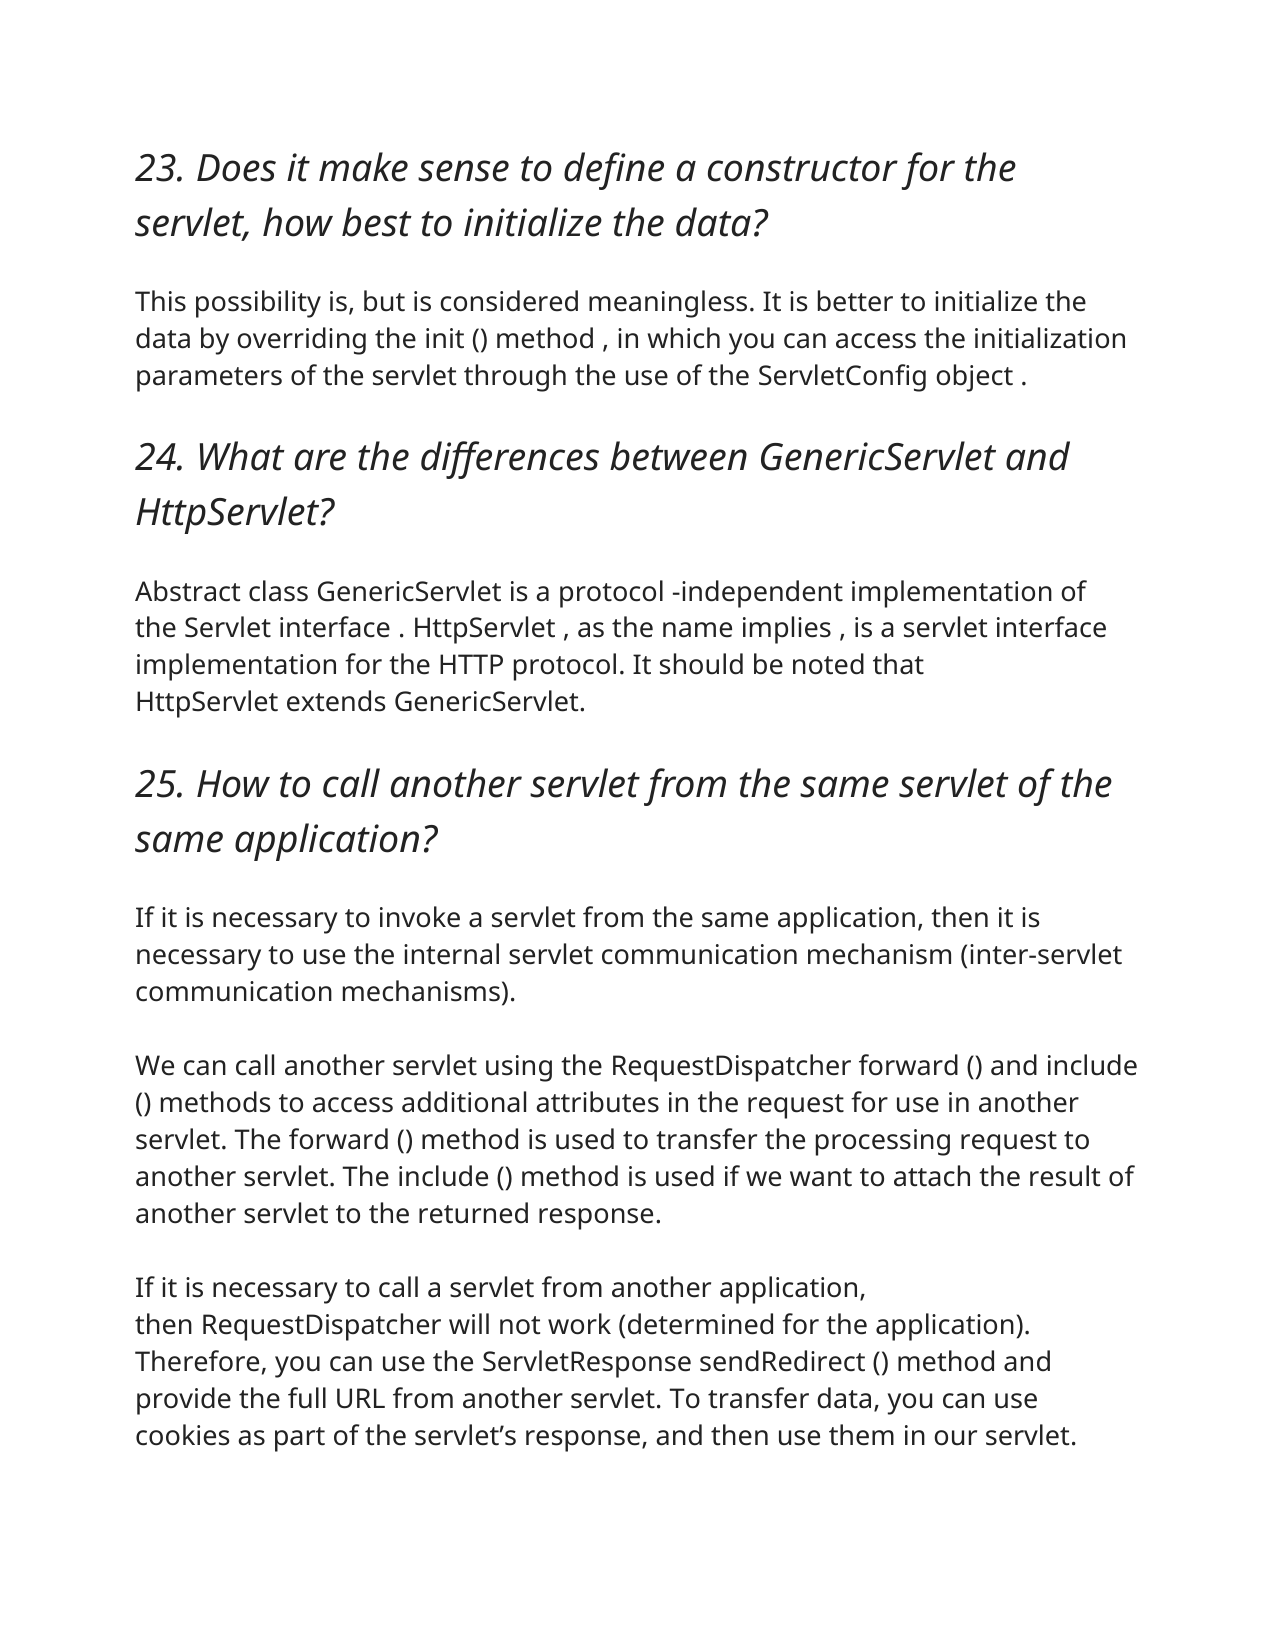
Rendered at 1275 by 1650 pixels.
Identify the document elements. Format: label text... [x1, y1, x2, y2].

subtitle 25. How to call another servlet from the same servlet of the same application? [135, 757, 1140, 863]
subtitle 23. Does it make sense to define a constructor for the servlet, how best to initialize the data? [135, 141, 1140, 247]
text We can call another servlet using the RequestDispatcher forward () and include () methods to access additional attributes in the request for use in another servlet. The forward () method is used to transfer the processing request to another servlet. The include () method is used if we want to attach the result of another servlet to the returned response. [135, 1047, 1140, 1231]
text This possibility is, but is considered meaningless. It is better to initialize the data by overriding the init () method , in which you can access the initialization parameters of the servlet through the use of the ServletConfig object . [135, 282, 1140, 393]
text Abstract class GenericServlet is a protocol -independent implementation of the Servlet interface . HttpServlet , as the name implies , is a servlet interface implementation for the HTTP protocol. It should be noted that HttpServlet extends GenericServlet. [135, 572, 1140, 719]
subtitle 24. What are the differences between GenericServlet and HttpServlet? [135, 431, 1140, 537]
text If it is necessary to call a servlet from another application, then RequestDispatcher will not work (determined for the application). Therefore, you can use the ServletResponse sendRedirect () method and provide the full URL from another servlet. To transfer data, you can use cookies as part of the servlet’s response, and then use them in our servlet. [135, 1268, 1140, 1453]
text If it is necessary to invoke a servlet from the same application, then it is necessary to use the internal servlet communication mechanism (inter-servlet communication mechanisms). [135, 898, 1140, 1009]
